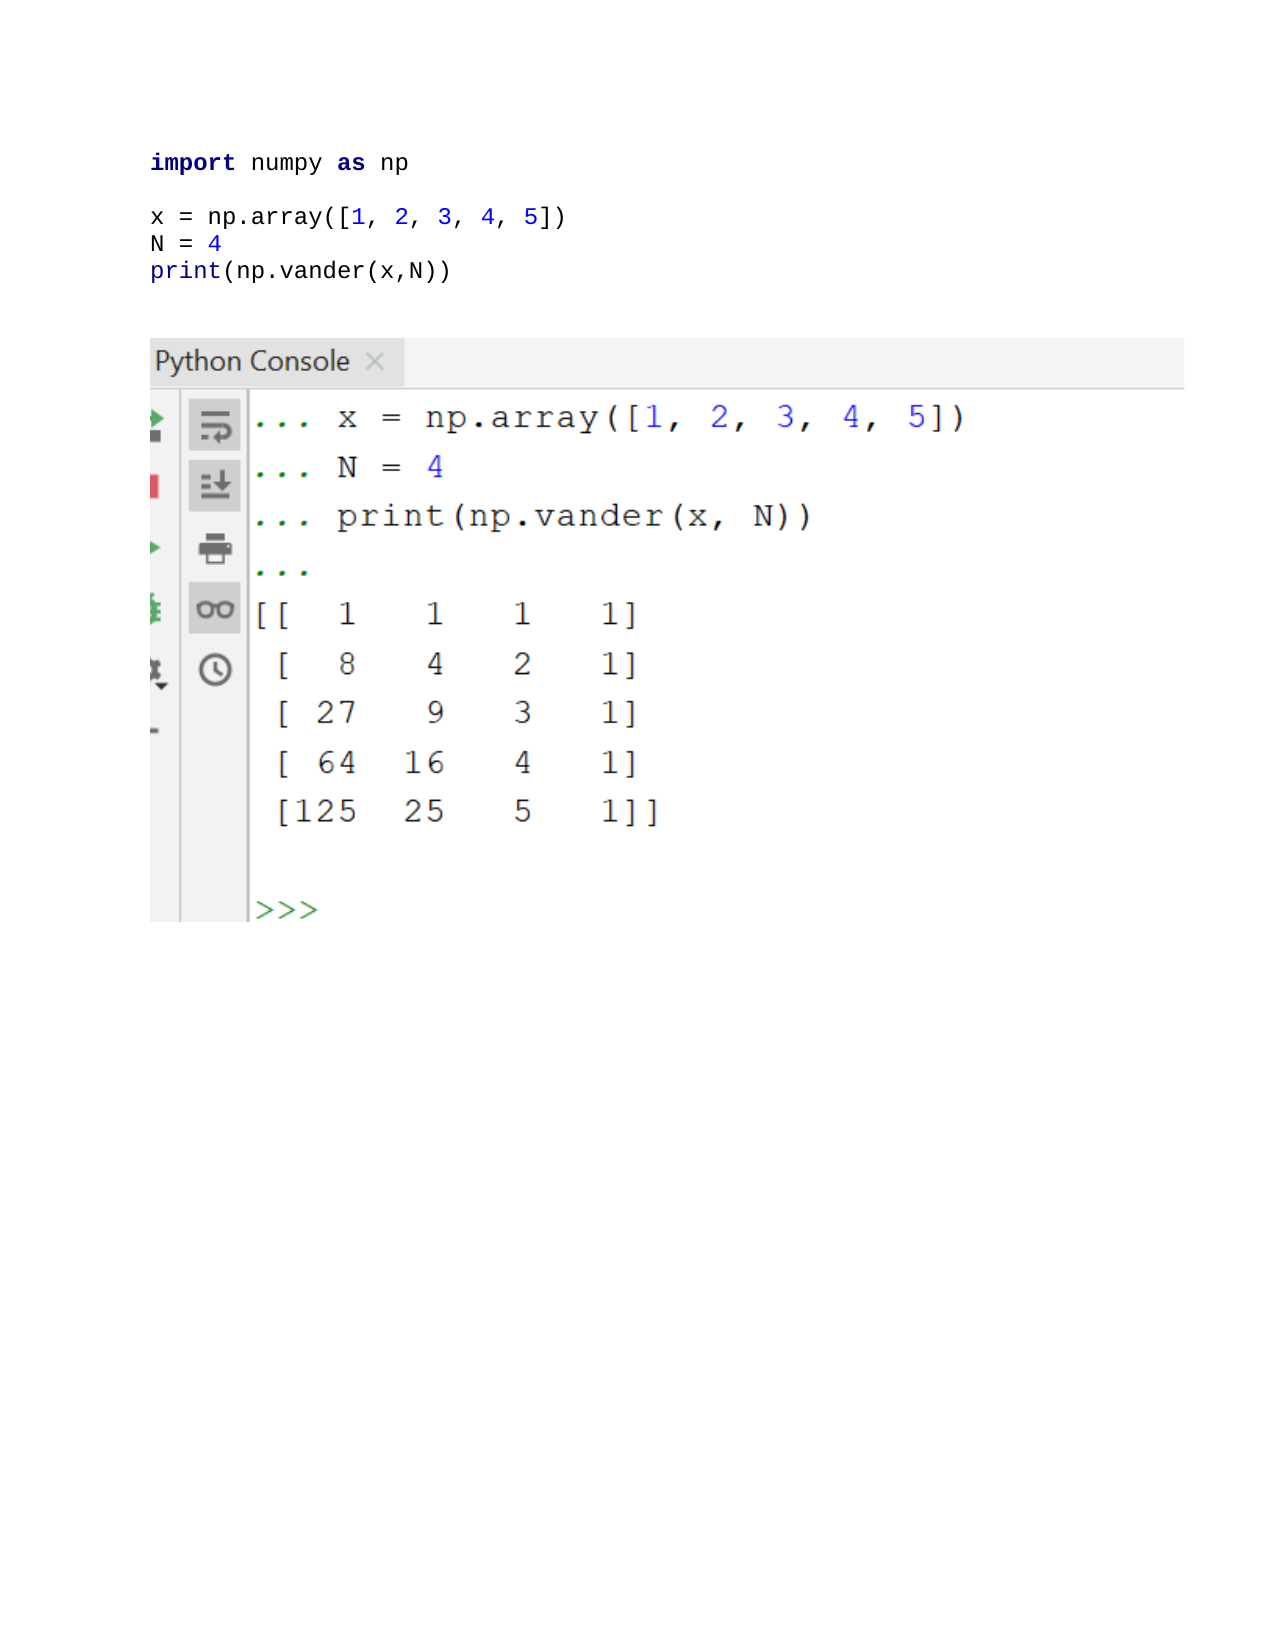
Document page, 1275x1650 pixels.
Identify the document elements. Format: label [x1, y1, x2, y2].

picture [150, 338, 1185, 922]
text [150, 150, 1125, 314]
